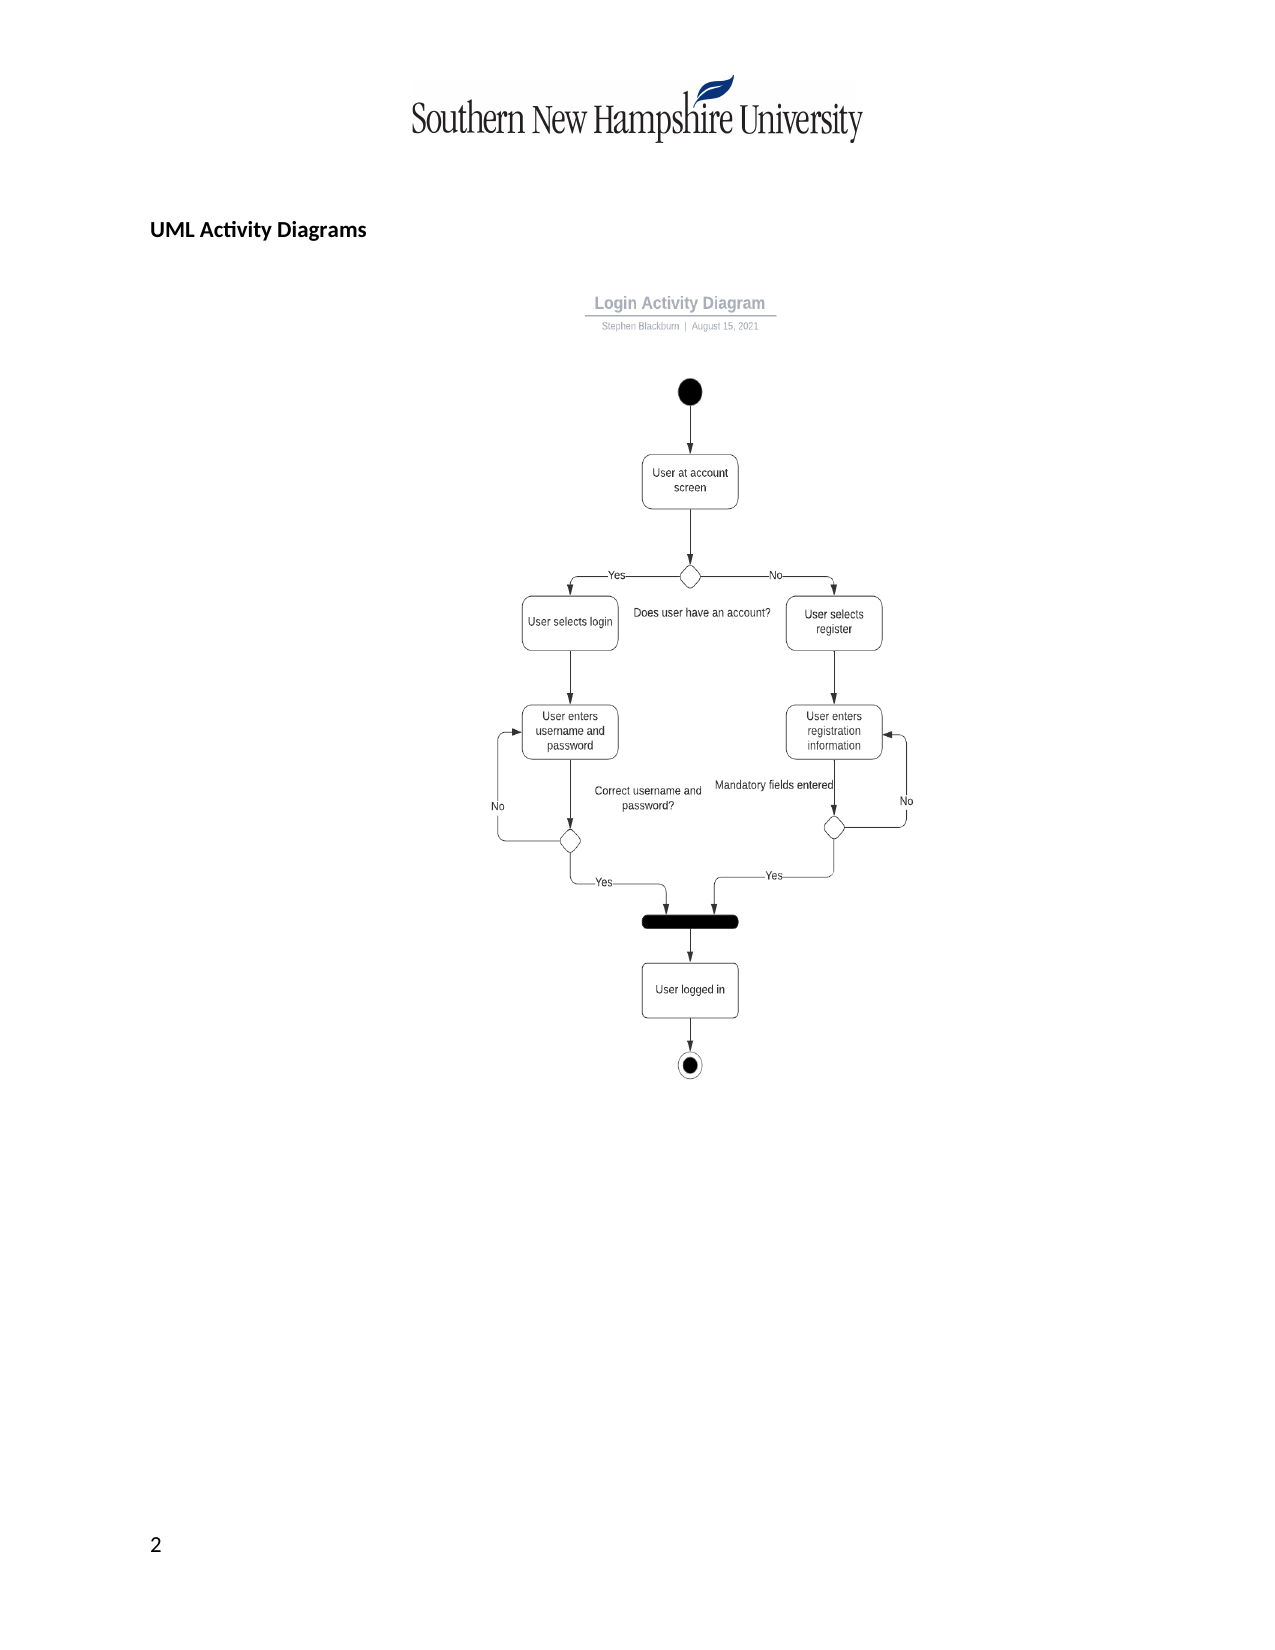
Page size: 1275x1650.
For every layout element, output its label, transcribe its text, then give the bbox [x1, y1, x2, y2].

subtitle UML Activity Diagrams [150, 215, 1125, 242]
picture [150, 242, 1206, 1167]
picture [412, 75, 863, 143]
